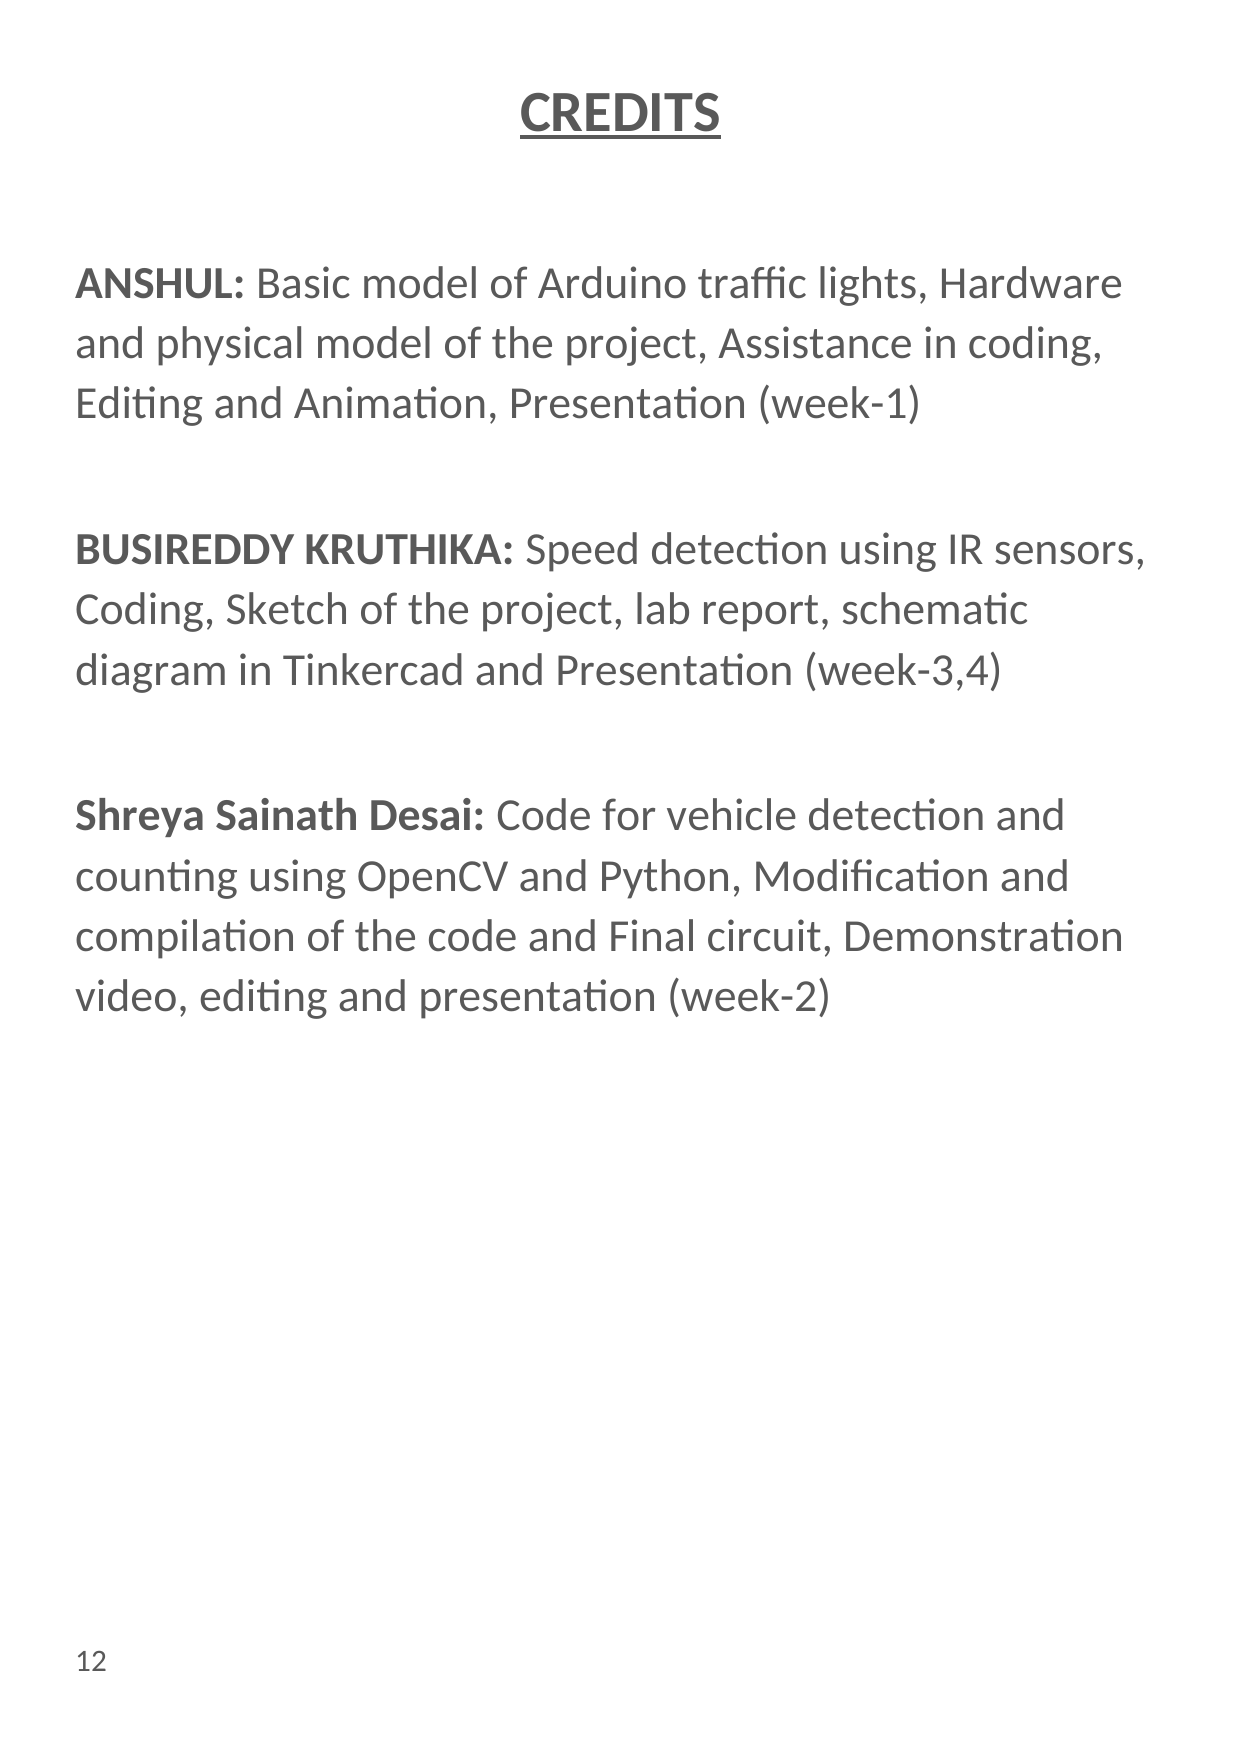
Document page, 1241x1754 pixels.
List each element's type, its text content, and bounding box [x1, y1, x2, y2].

list Shreya Sainath Desai: Code for vehicle detection and counting using OpenCV and Python, Modification and compilation of the code and Final circuit, Demonstration video, editing and presentation (week-2) [75, 786, 1165, 1023]
list CREDITS [75, 75, 1165, 146]
list BUSIREDDY KRUTHIKA: Speed detection using IR sensors, Coding, Sketch of the project, lab report, schematic diagram in Tinkercad and Presentation (week-3,4) [75, 520, 1165, 697]
list ANSHUL: Basic model of Arduino traffic lights, Hardware and physical model of the project, Assistance in coding, Editing and Animation, Presentation (week-1) [75, 254, 1165, 430]
